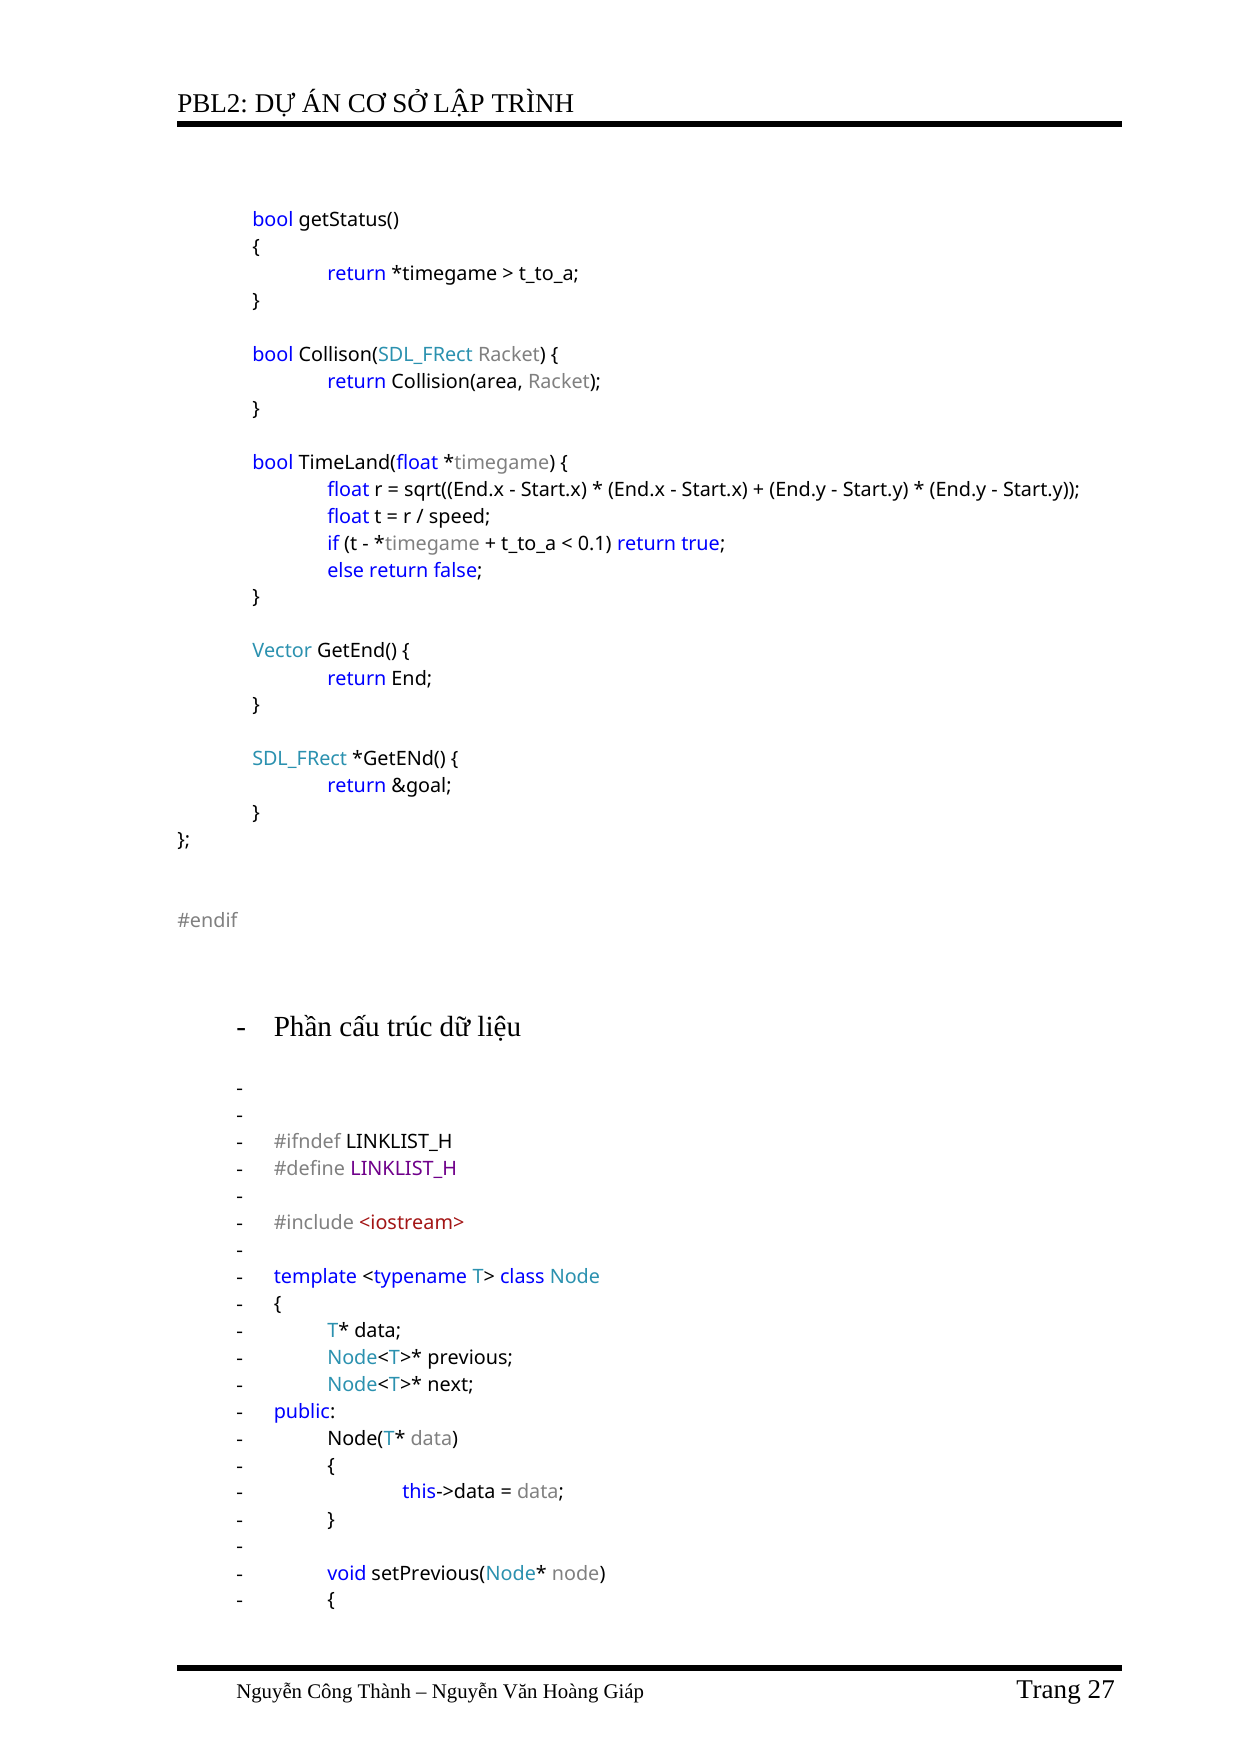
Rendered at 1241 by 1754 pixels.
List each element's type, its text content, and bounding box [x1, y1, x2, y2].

list Phần cấu trúc dữ liệu [236, 1009, 1122, 1043]
text if (t - *timegame + t_to_a < 0.1) return true; [177, 529, 1122, 556]
text } [177, 691, 1122, 718]
text return Collision(area, Racket); [177, 367, 1122, 394]
text } [177, 799, 1122, 826]
list void setPrevious(Node* node) [236, 1559, 1122, 1586]
text } [177, 394, 1122, 421]
list Node<T>* previous; [236, 1343, 1122, 1370]
text bool Collison(SDL_FRect Racket) { [177, 340, 1122, 367]
text return End; [177, 664, 1122, 691]
text bool TimeLand(float *timegame) { [177, 448, 1122, 475]
text #endif [177, 907, 1122, 933]
text return &goal; [177, 772, 1122, 799]
text return *timegame > t_to_a; [177, 259, 1122, 286]
list #ifndef LINKLIST_H [236, 1127, 1122, 1154]
text } [177, 583, 1122, 610]
text { [177, 232, 1122, 259]
list this->data = data; [236, 1478, 1122, 1505]
text bool getStatus() [177, 205, 1122, 232]
list T* data; [236, 1316, 1122, 1343]
list { [236, 1451, 1122, 1478]
text float t = r / speed; [177, 502, 1122, 529]
text Vector GetEnd() { [177, 637, 1122, 664]
text SDL_FRect *GetENd() { [177, 745, 1122, 772]
list template <typename T> class Node [236, 1262, 1122, 1289]
list { [236, 1586, 1122, 1613]
list public: [236, 1397, 1122, 1424]
list } [236, 1505, 1122, 1532]
list #define LINKLIST_H [236, 1154, 1122, 1181]
list #include <iostream> [236, 1208, 1122, 1235]
list { [236, 1289, 1122, 1316]
text } [177, 286, 1122, 313]
list Node<T>* next; [236, 1370, 1122, 1397]
text else return false; [177, 556, 1122, 583]
text }; [177, 826, 1122, 853]
text float r = sqrt((End.x - Start.x) * (End.x - Start.x) + (End.y - Start.y) * (End.y - Start.y)); [177, 475, 1122, 502]
list Node(T* data) [236, 1424, 1122, 1451]
